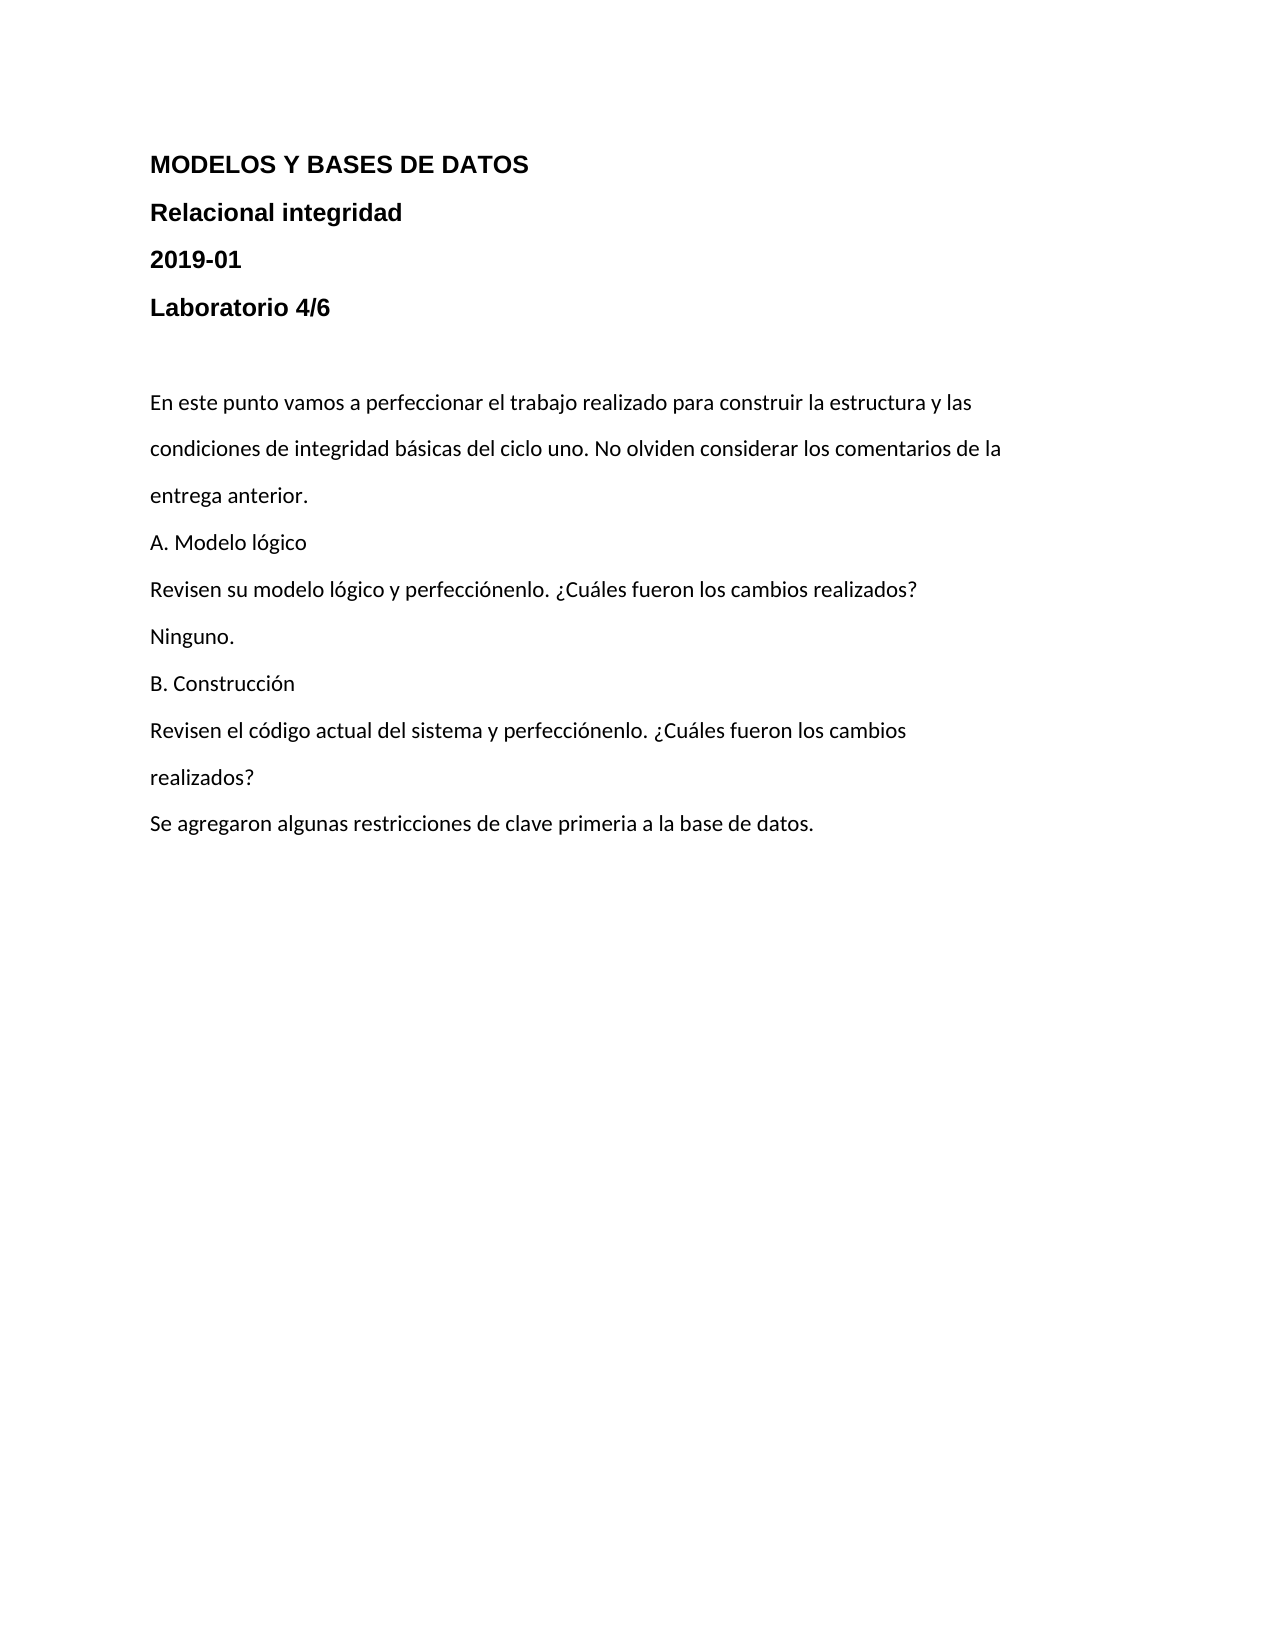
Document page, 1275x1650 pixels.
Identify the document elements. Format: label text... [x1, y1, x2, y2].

text realizados? [150, 763, 1125, 791]
text B. Construcción [150, 669, 1125, 697]
text condiciones de integridad básicas del ciclo uno. No olviden considerar los comentarios de la [150, 434, 1125, 463]
text 2019-01 [150, 245, 1125, 274]
text Ninguno. [150, 622, 1125, 650]
text Revisen su modelo lógico y perfecciónenlo. ¿Cuáles fueron los cambios realizados? [150, 575, 1125, 603]
text Se agregaron algunas restricciones de clave primeria a la base de datos. [150, 809, 1125, 838]
text Laboratorio 4/6 [150, 293, 1125, 322]
text En este punto vamos a perfeccionar el trabajo realizado para construir la estructura y las [150, 388, 1125, 416]
text MODELOS Y BASES DE DATOS [150, 150, 1125, 179]
text Revisen el código actual del sistema y perfecciónenlo. ¿Cuáles fueron los cambios [150, 716, 1125, 744]
text entrega anterior. [150, 481, 1125, 509]
text Relacional integridad [150, 198, 1125, 226]
text A. Modelo lógico [150, 528, 1125, 556]
